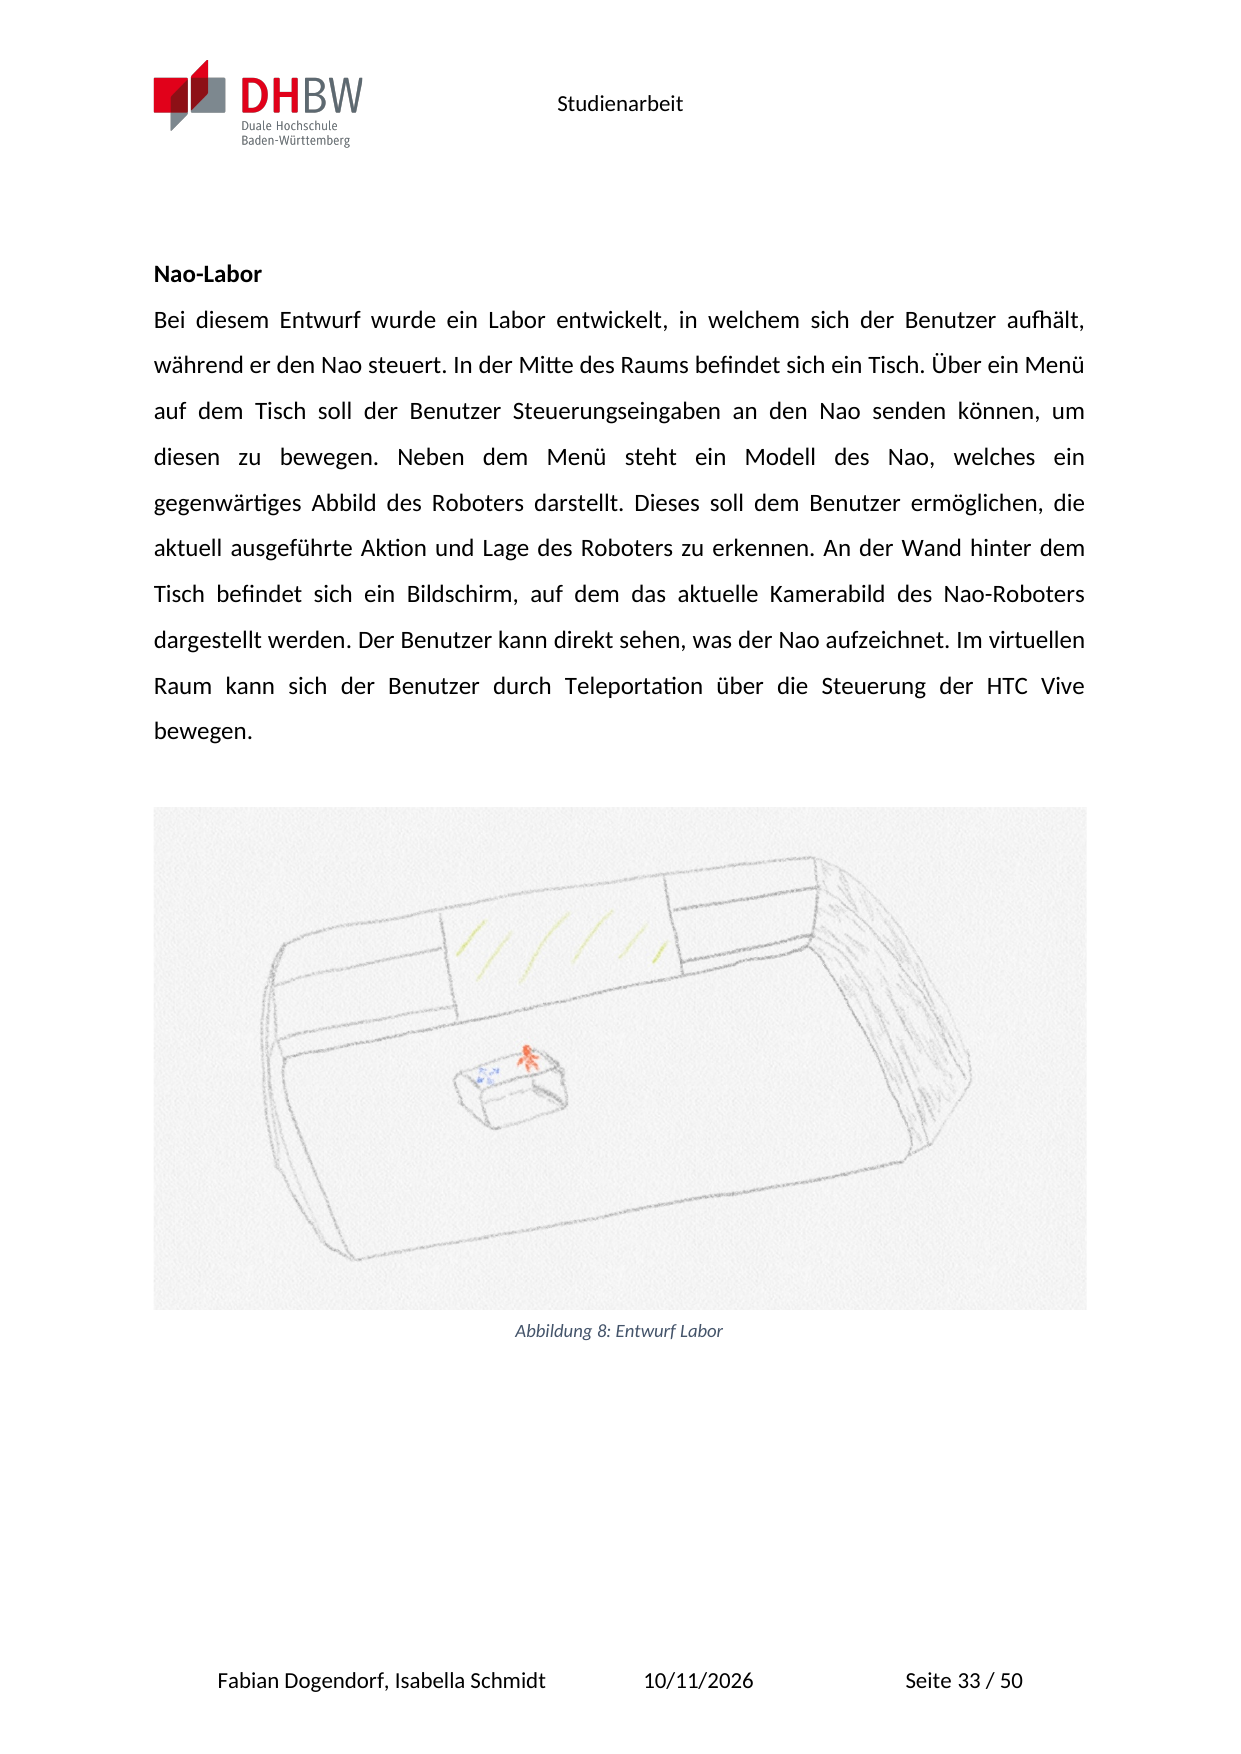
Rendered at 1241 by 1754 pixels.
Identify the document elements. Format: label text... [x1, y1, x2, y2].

picture [153, 60, 363, 148]
picture [153, 807, 1087, 1310]
text Nao-Labor [153, 258, 1087, 289]
text Bei diesem Entwurf wurde ein Labor entwickelt, in welchem sich der Benutzer aufhält, während er den Nao steuert. In der Mitte des Raums befindet sich ein Tisch. Über ein Menü auf dem Tisch soll der Benutzer Steuerungseingaben an den Nao senden können, um diesen zu bewegen. Neben dem Menü steht ein Modell des Nao, welches ein gegenwärtiges Abbild des Roboters darstellt. Dieses soll dem Benutzer ermöglichen, die aktuell ausgeführte Aktion und Lage des Roboters zu erkennen. An der Wand hinter dem Tisch befindet sich ein Bildschirm, auf dem das aktuelle Kamerabild des Nao-Roboters dargestellt werden. Der Benutzer kann direkt sehen, was der Nao aufzeichnet. Im virtuellen Raum kann sich der Benutzer durch Teleportation über die Steuerung der HTC Vive bewegen. [153, 304, 1087, 746]
